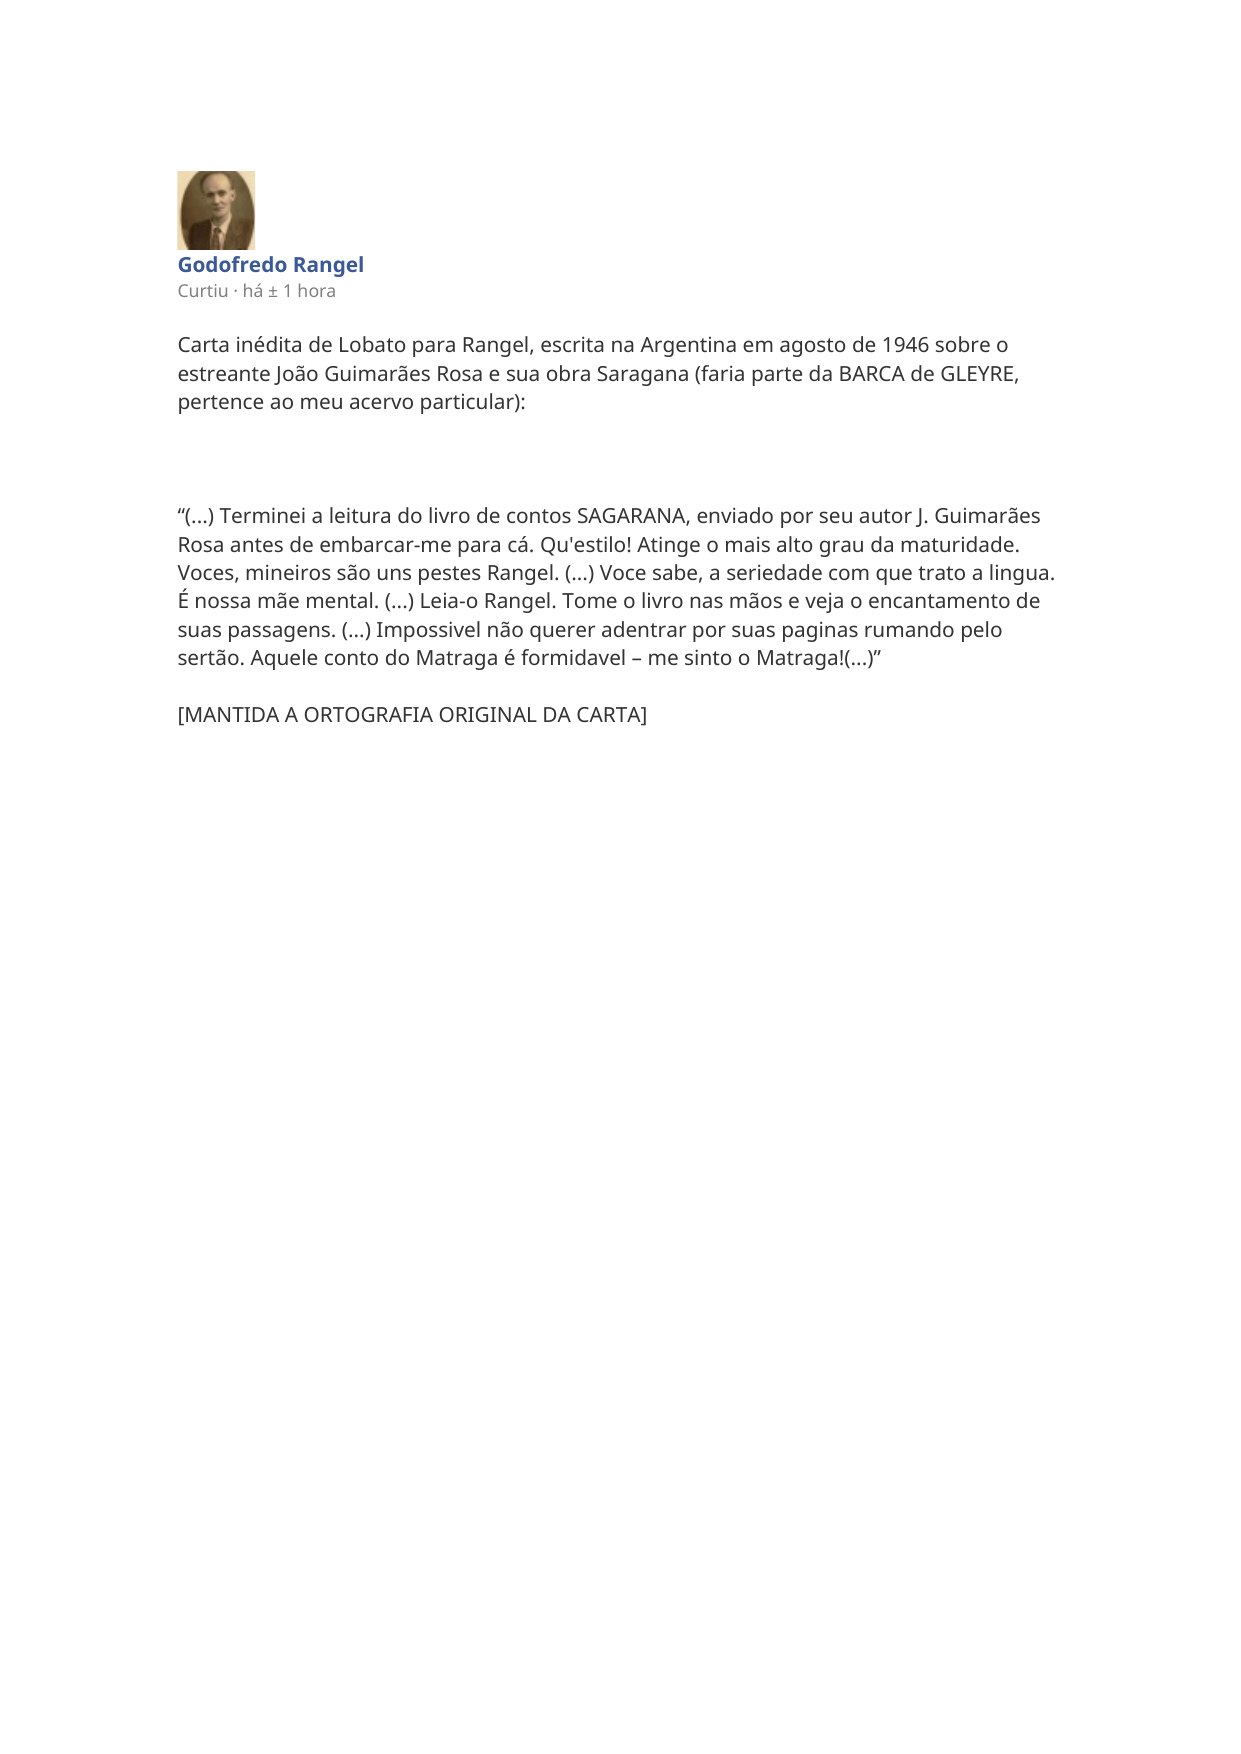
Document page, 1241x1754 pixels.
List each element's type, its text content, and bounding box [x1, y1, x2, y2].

text Carta inédita de Lobato para Rangel, escrita na Argentina em agosto de 1946 sobre o estreante João Guimarães Rosa e sua obra Saragana (faria parte da BARCA de GLEYRE, pertence ao meu acervo particular): “(...) Terminei a leitura do livro de contos SAGARANA, enviado por seu autor J. Guimarães Rosa antes de embarcar-me para cá. Qu'estilo! Atinge o mais alto grau da maturidade. Voces, mineiros são uns pestes Rangel. (...) Voce sabe, a seriedade com que trato a lingua. É nossa mãe mental. (...) Leia-o Rangel. Tome o livro nas mãos e veja o encantamento de suas passagens. (...) Impossivel não querer adentrar por suas paginas rumando pelo sertão. Aquele conto do Matraga é formidavel – me sinto o Matraga!(...)” [MANTIDA A ORTOGRAFIA ORIGINAL DA CARTA] [177, 331, 1063, 729]
text Curtiu · há ± 1 hora [177, 278, 1063, 302]
picture [177, 171, 256, 250]
text Godofredo Rangel [177, 250, 1063, 278]
